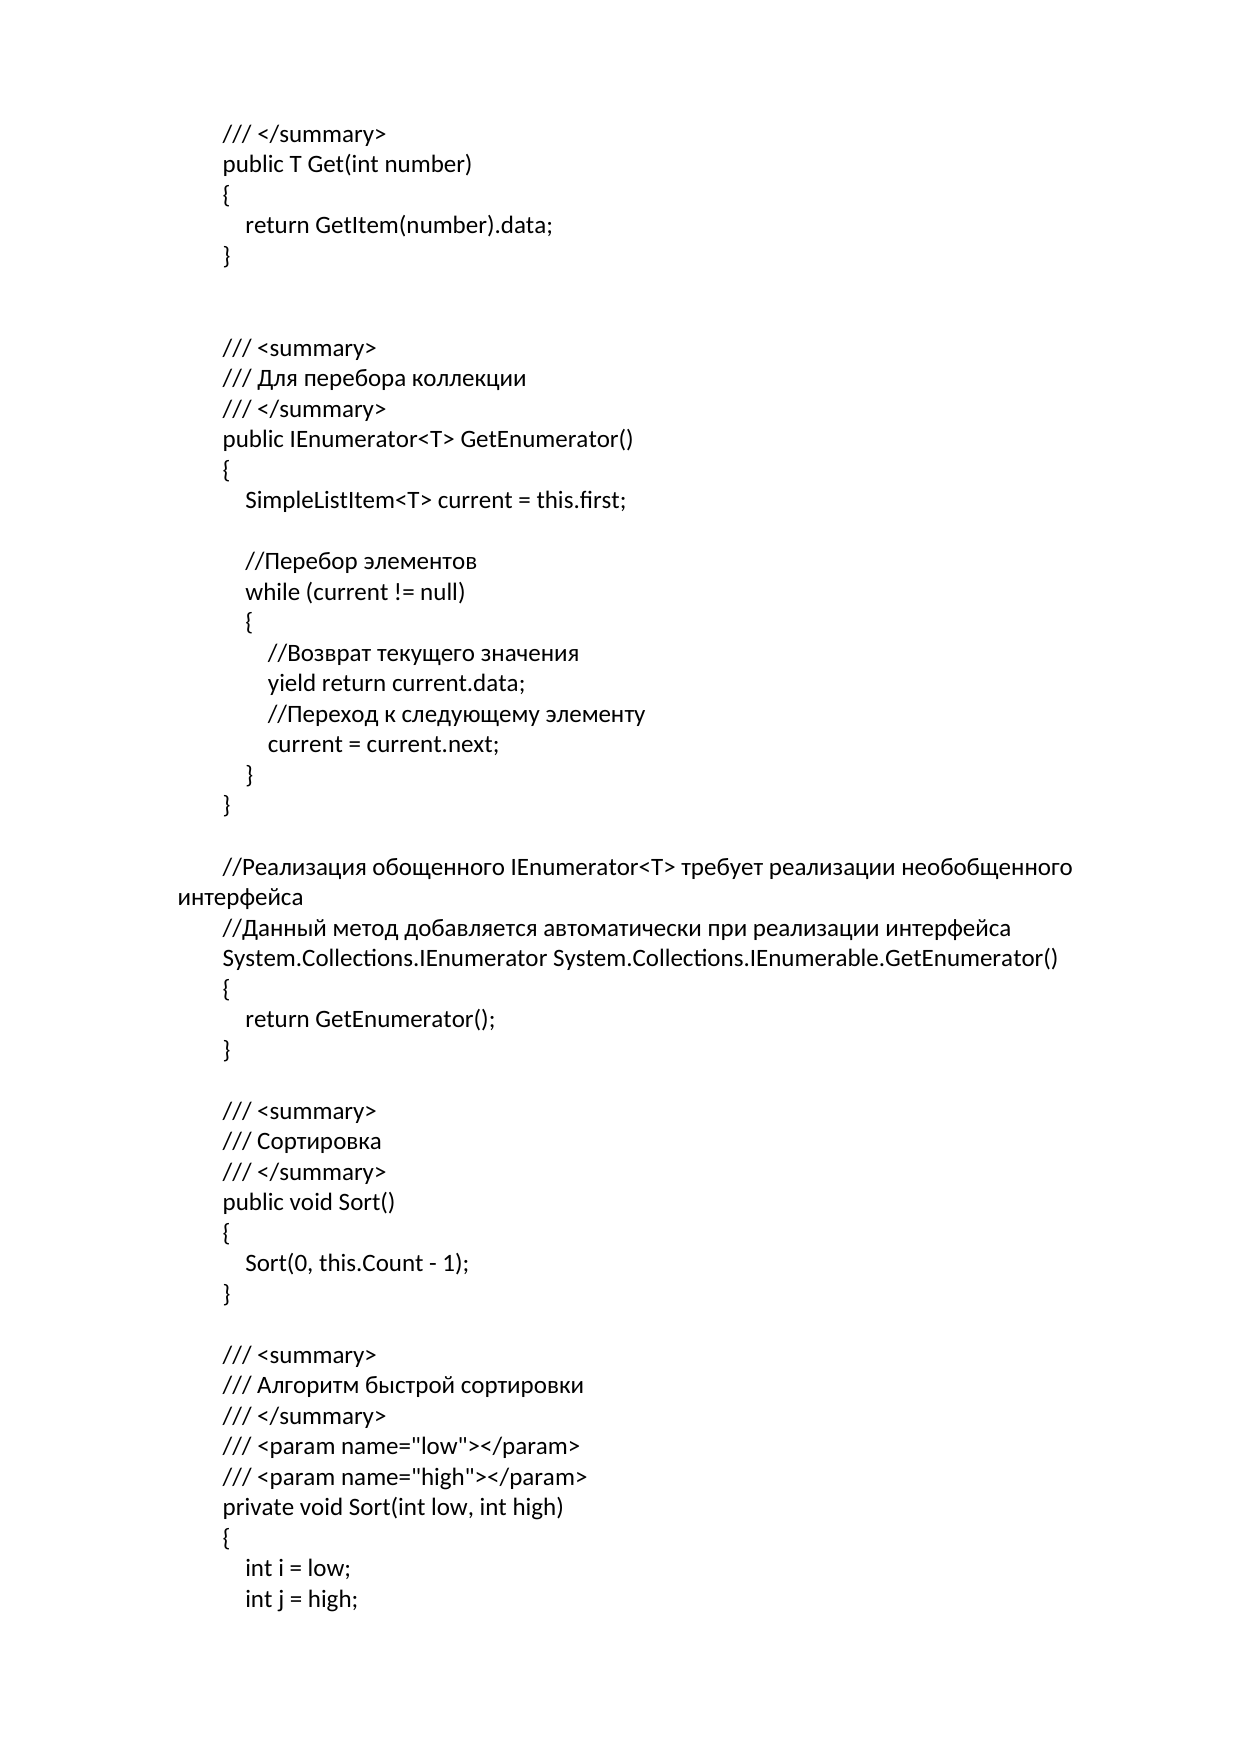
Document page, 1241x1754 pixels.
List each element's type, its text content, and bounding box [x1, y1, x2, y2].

text /// <param name="high"></param> [177, 1461, 1152, 1492]
text { [177, 1217, 1152, 1247]
text /// </summary> [177, 1400, 1152, 1431]
text private void Sort(int low, int high) [177, 1492, 1152, 1522]
text while (current != null) [177, 576, 1152, 606]
text { [177, 1522, 1152, 1553]
text { [177, 606, 1152, 637]
text return GetEnumerator(); [177, 1003, 1152, 1034]
text /// </summary> [177, 393, 1152, 423]
text /// Cортировка [177, 1125, 1152, 1156]
text /// Для перебора коллекции [177, 362, 1152, 393]
text /// <summary> [177, 332, 1152, 362]
text /// <summary> [177, 1339, 1152, 1369]
text } [177, 1034, 1152, 1064]
text /// </summary> [177, 1156, 1152, 1186]
text /// <param name="low"></param> [177, 1431, 1152, 1461]
text int j = high; [177, 1583, 1152, 1614]
text } [177, 240, 1152, 271]
text { [177, 973, 1152, 1003]
text } [177, 789, 1152, 820]
text /// Алгоритм быстрой сортировки [177, 1369, 1152, 1400]
text return GetItem(number).data; [177, 210, 1152, 240]
text public void Sort() [177, 1186, 1152, 1217]
text //Перебор элементов [177, 545, 1152, 576]
text int i = low; [177, 1553, 1152, 1583]
text System.Collections.IEnumerator System.Collections.IEnumerable.GetEnumerator() [177, 942, 1152, 973]
text { [177, 454, 1152, 484]
text } [177, 1278, 1152, 1308]
text public T Get(int number) [177, 149, 1152, 179]
text /// <summary> [177, 1095, 1152, 1125]
text Sort(0, this.Count - 1); [177, 1247, 1152, 1278]
text current = current.next; [177, 728, 1152, 759]
text yield return current.data; [177, 667, 1152, 698]
text //Возврат текущего значения [177, 637, 1152, 667]
text //Данный метод добавляется автоматически при реализации интерфейса [177, 912, 1152, 942]
text //Переход к следующему элементу [177, 698, 1152, 728]
text /// </summary> [177, 118, 1152, 149]
text SimpleListItem<T> current = this.first; [177, 484, 1152, 515]
text } [177, 759, 1152, 789]
text public IEnumerator<T> GetEnumerator() [177, 423, 1152, 454]
text //Реализация обощенного IEnumerator<T> требует реализации необобщенного интерфейса [177, 851, 1152, 912]
text { [177, 179, 1152, 210]
